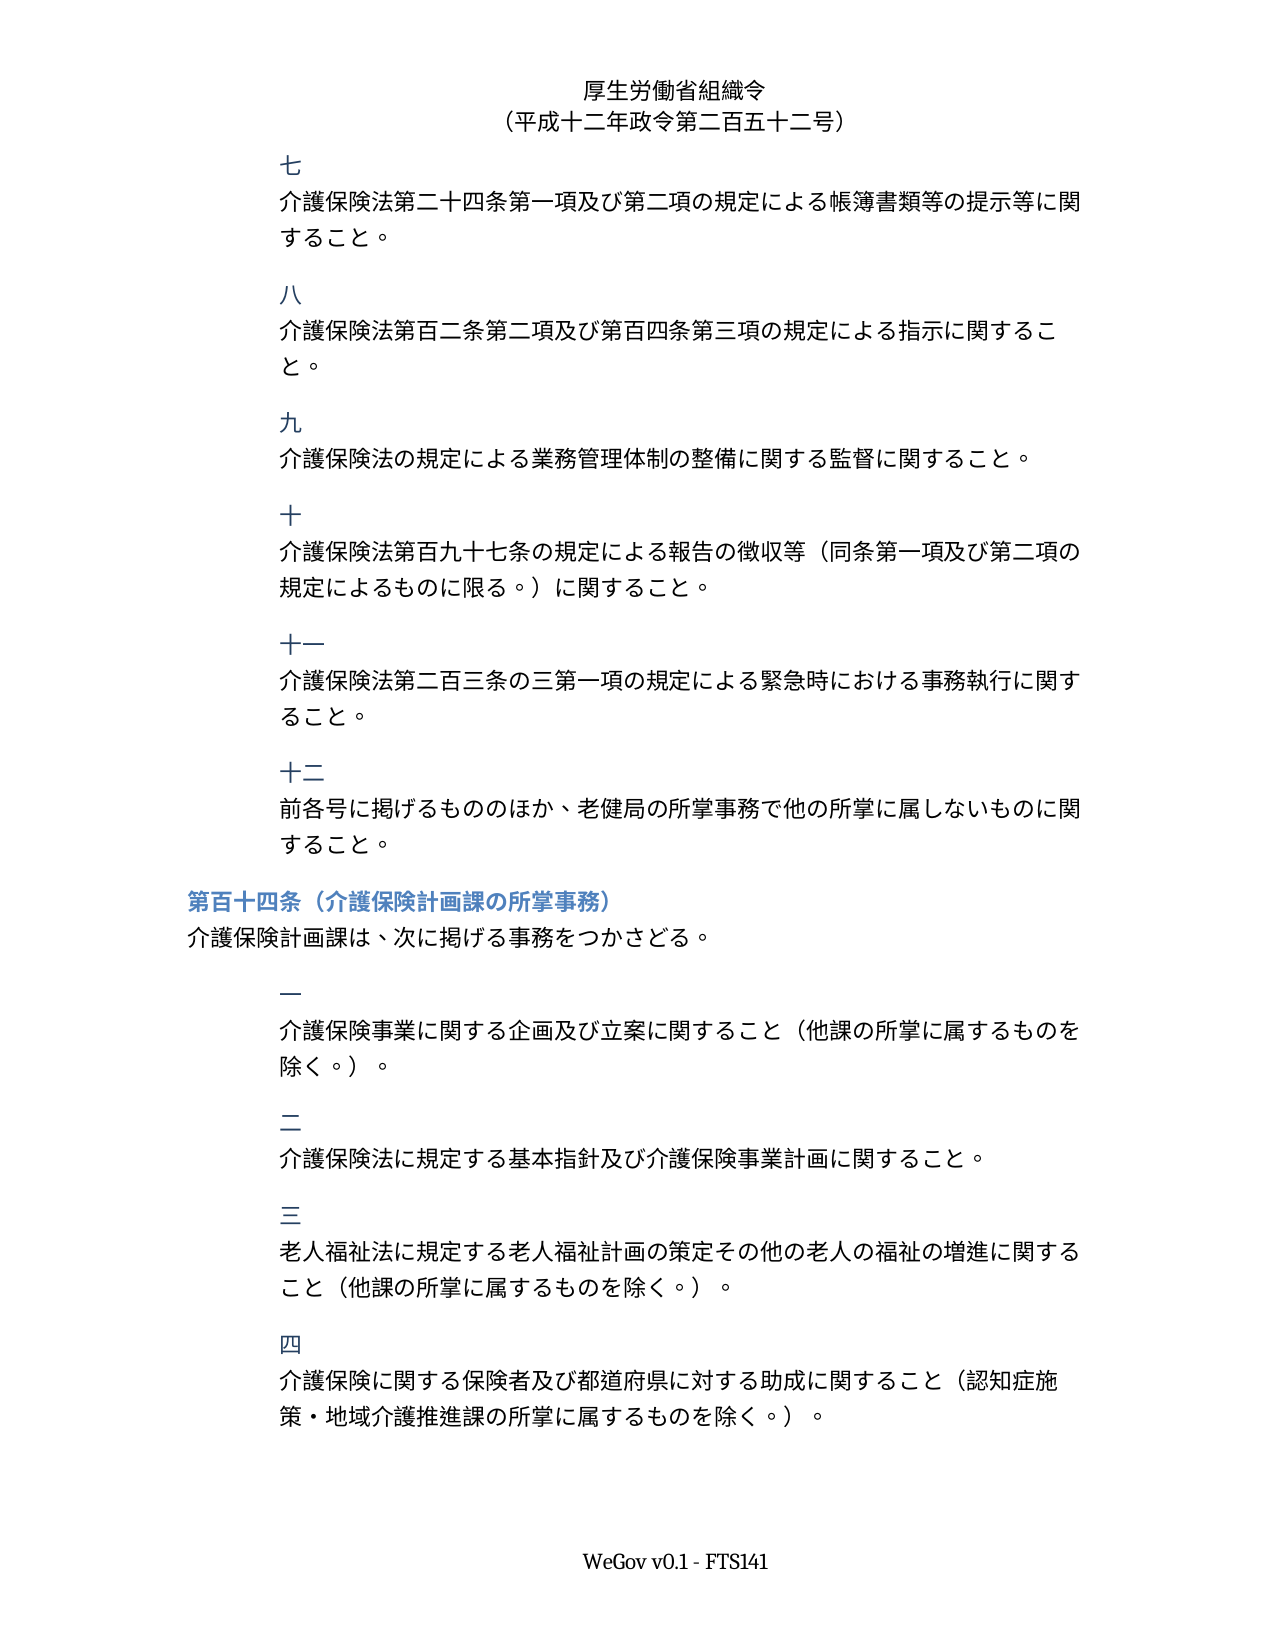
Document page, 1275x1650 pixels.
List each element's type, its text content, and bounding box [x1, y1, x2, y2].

text 介護保険法に規定する基本指針及び介護保険事業計画に関すること。 [279, 1143, 1087, 1174]
text 介護保険法第百九十七条の規定による報告の徴収等（同条第一項及び第二項の規定によるものに限る。）に関すること。 [279, 536, 1087, 603]
subtitle 第百十四条（介護保険計画課の所掌事務） [187, 886, 1087, 917]
text 介護保険法第二十四条第一項及び第二項の規定による帳簿書類等の提示等に関すること。 [279, 186, 1087, 253]
text 介護保険計画課は、次に掲げる事務をつかさどる。 [187, 922, 1087, 953]
text 老人福祉法に規定する老人福祉計画の策定その他の老人の福祉の増進に関すること（他課の所掌に属するものを除く。）。 [279, 1236, 1087, 1303]
subtitle 十二 [279, 757, 1087, 788]
text 介護保険法第二百三条の三第一項の規定による緊急時における事務執行に関すること。 [279, 664, 1087, 732]
subtitle 七 [279, 150, 1087, 181]
text 介護保険法第百二条第二項及び第百四条第三項の規定による指示に関すること。 [279, 314, 1087, 382]
text 介護保険法の規定による業務管理体制の整備に関する監督に関すること。 [279, 443, 1087, 474]
subtitle 一 [279, 979, 1087, 1010]
subtitle 九 [279, 407, 1087, 438]
subtitle 八 [279, 279, 1087, 310]
subtitle 二 [279, 1107, 1087, 1138]
text 介護保険に関する保険者及び都道府県に対する助成に関すること（認知症施策・地域介護推進課の所掌に属するものを除く。）。 [279, 1364, 1087, 1432]
subtitle 十一 [279, 629, 1087, 660]
subtitle 十 [279, 500, 1087, 531]
subtitle 三 [279, 1200, 1087, 1231]
text 前各号に掲げるもののほか、老健局の所掌事務で他の所掌に属しないものに関すること。 [279, 793, 1087, 860]
subtitle 四 [279, 1329, 1087, 1360]
text 介護保険事業に関する企画及び立案に関すること（他課の所掌に属するものを除く。）。 [279, 1014, 1087, 1082]
